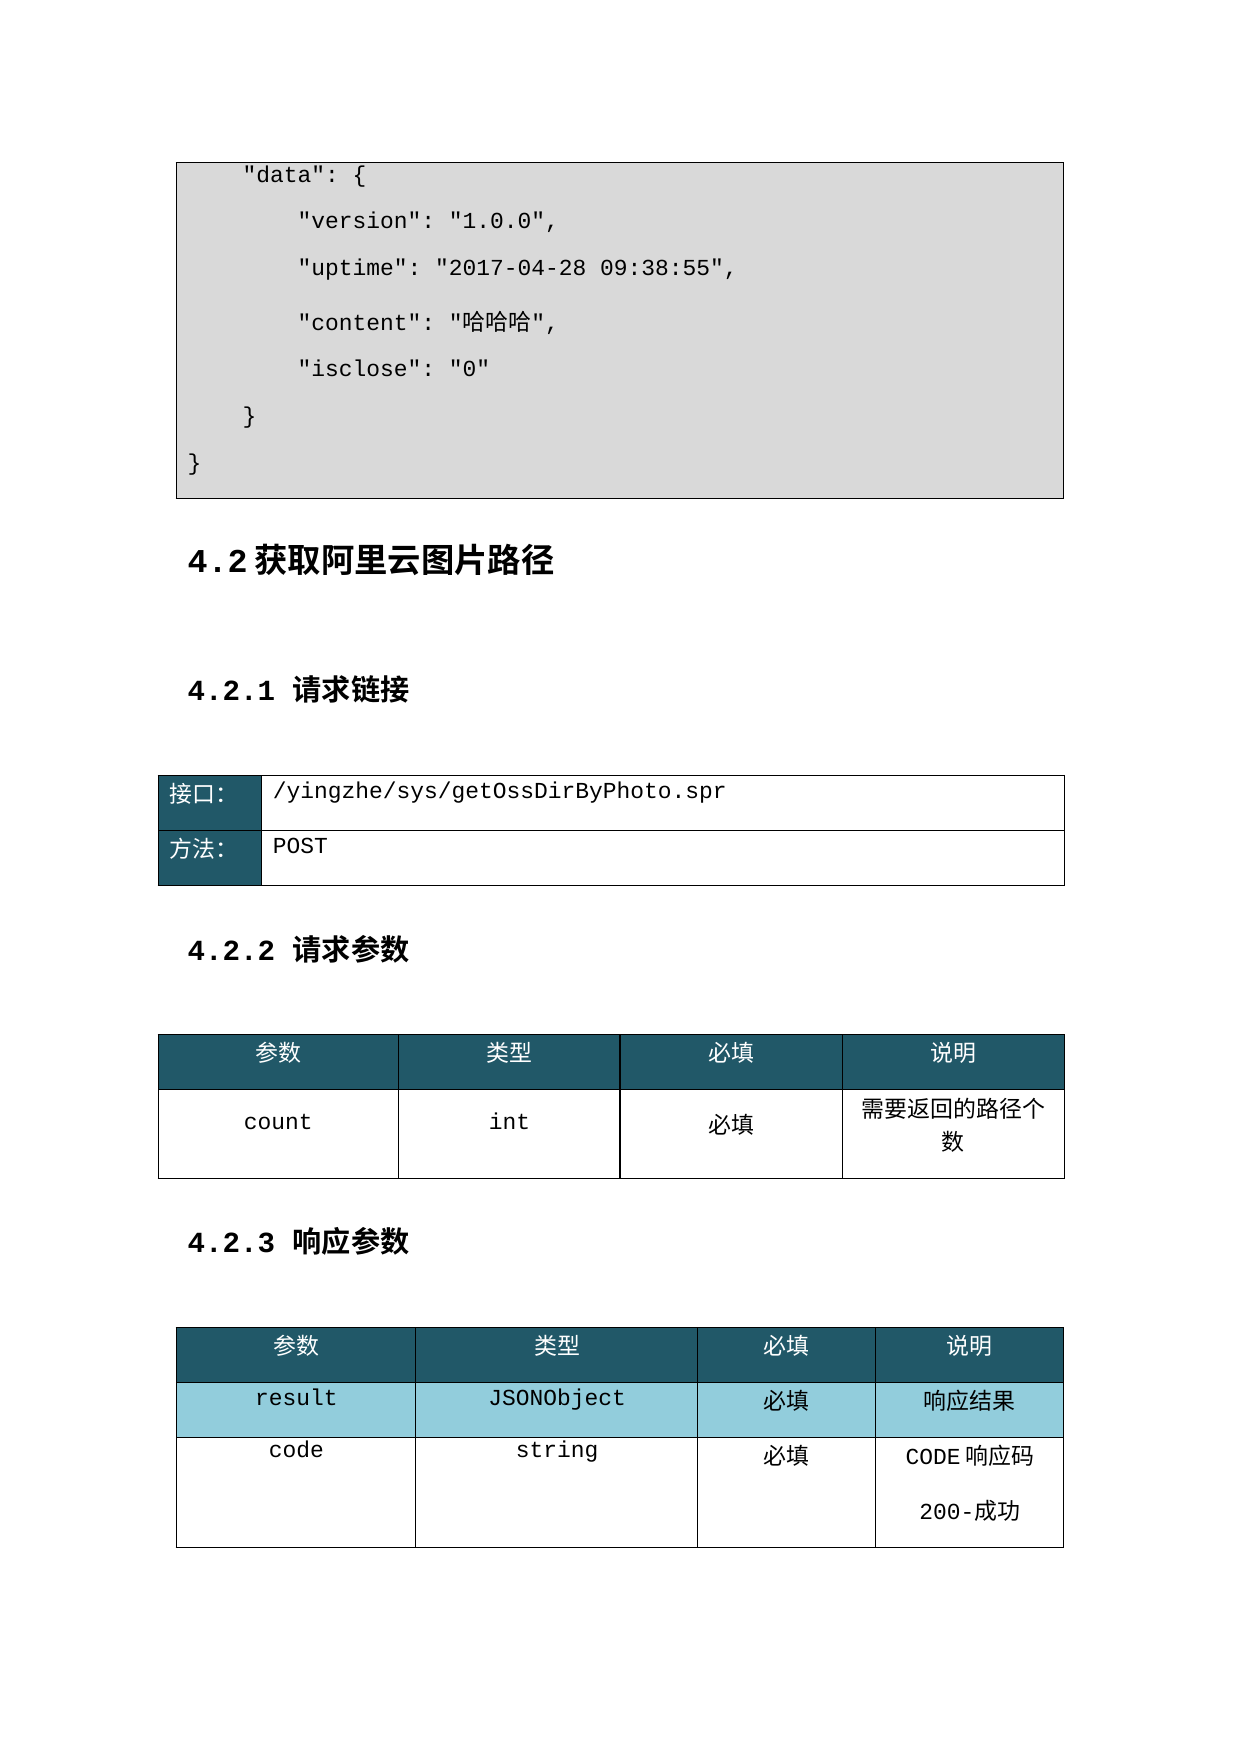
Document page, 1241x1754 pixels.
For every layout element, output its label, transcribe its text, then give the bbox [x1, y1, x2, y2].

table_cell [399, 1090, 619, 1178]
subtitle 4.2.1 请求链接 [187, 656, 1053, 721]
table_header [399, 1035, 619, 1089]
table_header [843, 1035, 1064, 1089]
subtitle 4.2.3 响应参数 [187, 1208, 1053, 1273]
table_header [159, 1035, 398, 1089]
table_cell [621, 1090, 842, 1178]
subtitle 4.2.2 请求参数 [187, 915, 1053, 980]
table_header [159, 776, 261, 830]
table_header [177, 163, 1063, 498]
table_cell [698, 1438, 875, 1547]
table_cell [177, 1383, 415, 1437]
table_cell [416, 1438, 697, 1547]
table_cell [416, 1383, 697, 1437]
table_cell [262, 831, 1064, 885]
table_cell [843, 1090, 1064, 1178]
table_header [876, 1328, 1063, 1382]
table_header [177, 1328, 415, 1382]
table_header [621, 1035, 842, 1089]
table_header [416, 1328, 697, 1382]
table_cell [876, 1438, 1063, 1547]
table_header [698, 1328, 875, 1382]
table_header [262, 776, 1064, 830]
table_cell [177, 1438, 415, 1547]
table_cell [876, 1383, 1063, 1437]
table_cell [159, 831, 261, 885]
subtitle 4.2获取阿里云图片路径 [187, 526, 1053, 591]
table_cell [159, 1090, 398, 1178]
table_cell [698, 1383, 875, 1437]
